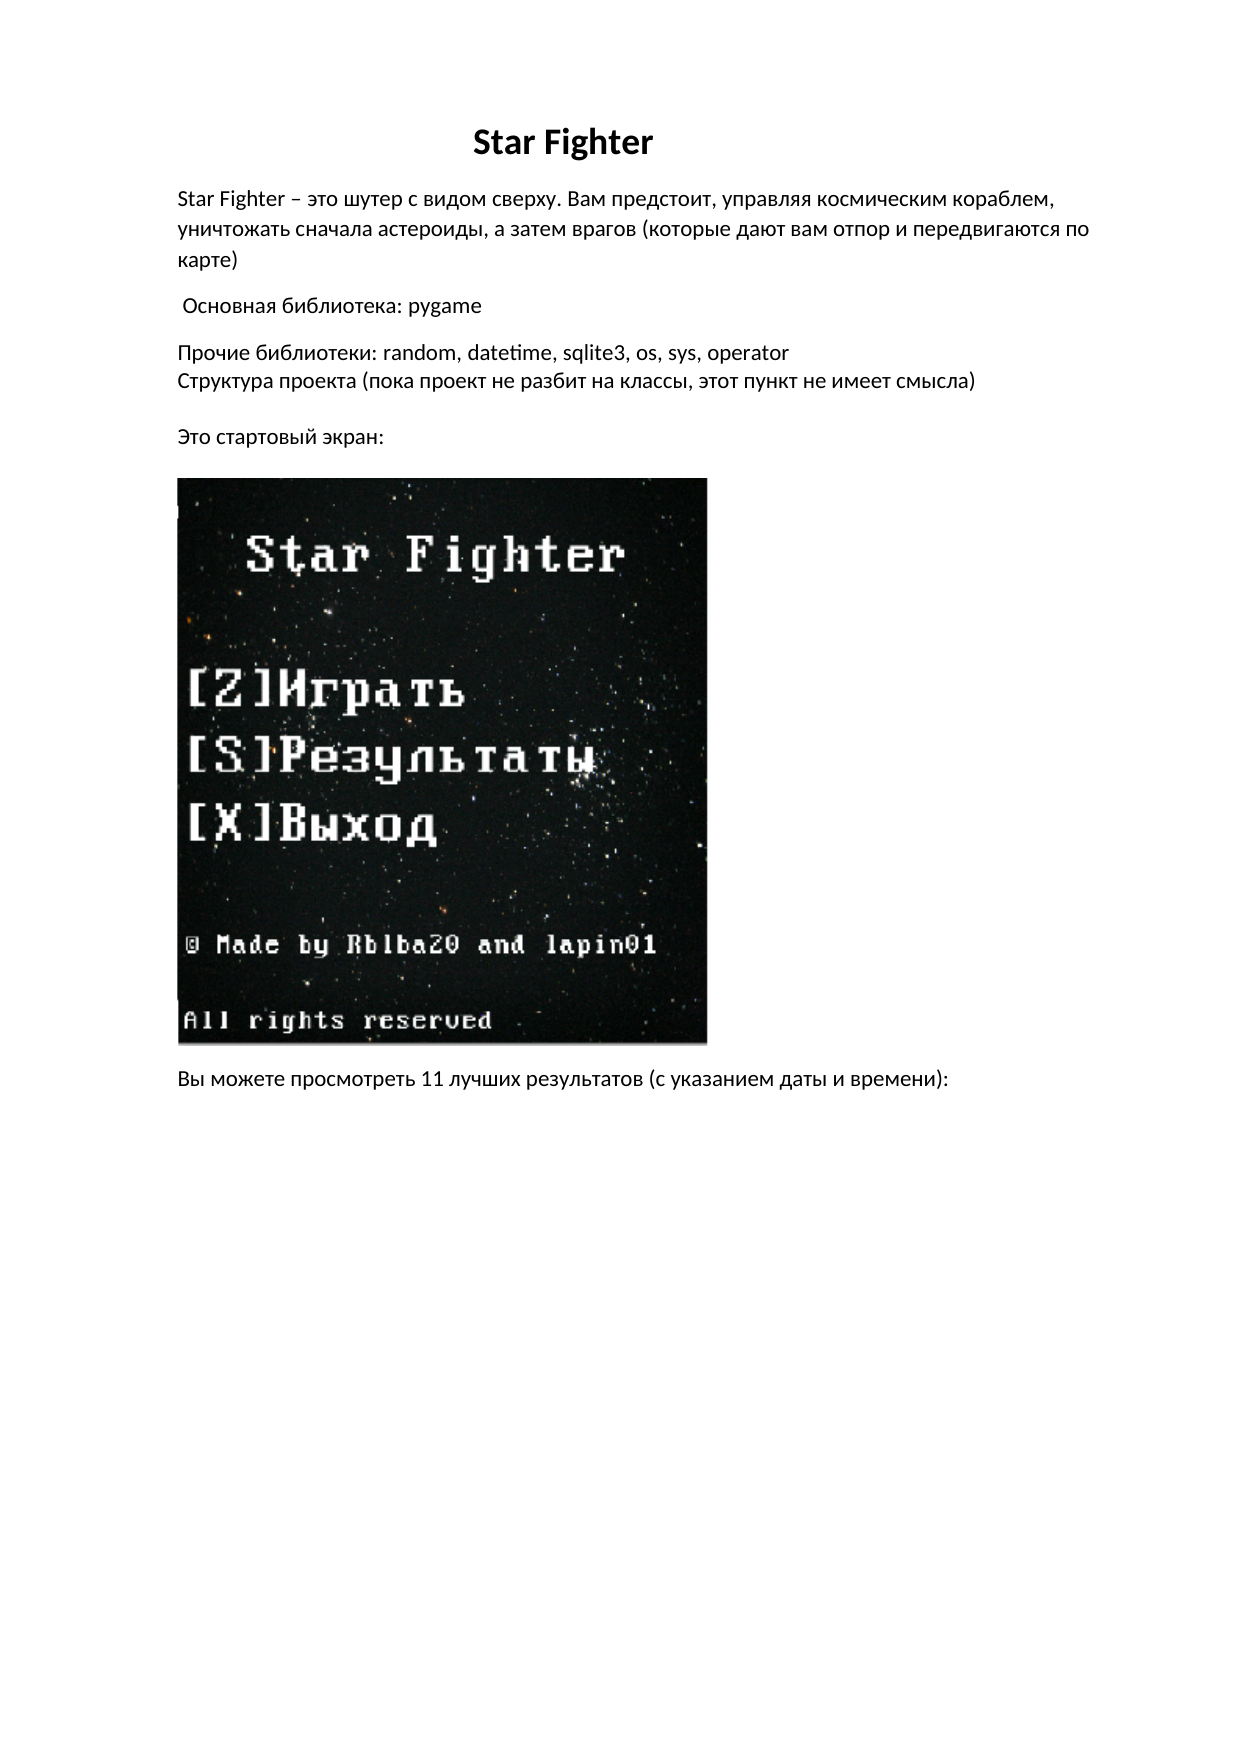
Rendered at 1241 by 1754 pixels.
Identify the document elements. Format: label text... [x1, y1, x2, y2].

text Прочие библиотеки: random, datetime, sqlite3, os, sys, operator [177, 338, 1152, 366]
text Star Fighter [177, 118, 1152, 164]
picture [177, 478, 709, 1046]
text Структура проекта (пока проект не разбит на классы, этот пункт не имеет смысла) [177, 366, 1152, 394]
text Вы можете просмотреть 11 лучших результатов (с указанием даты и времени): [177, 1064, 1152, 1093]
text Star Fighter – это шутер с видом сверху. Вам предстоит, управляя космическим кораблем, уничтожать сначала астероиды, а затем врагов (которые дают вам отпор и передвигаются по карте) [177, 184, 1152, 273]
text Это стартовый экран: [177, 422, 1152, 451]
text Основная библиотека: pygame [177, 292, 1152, 319]
